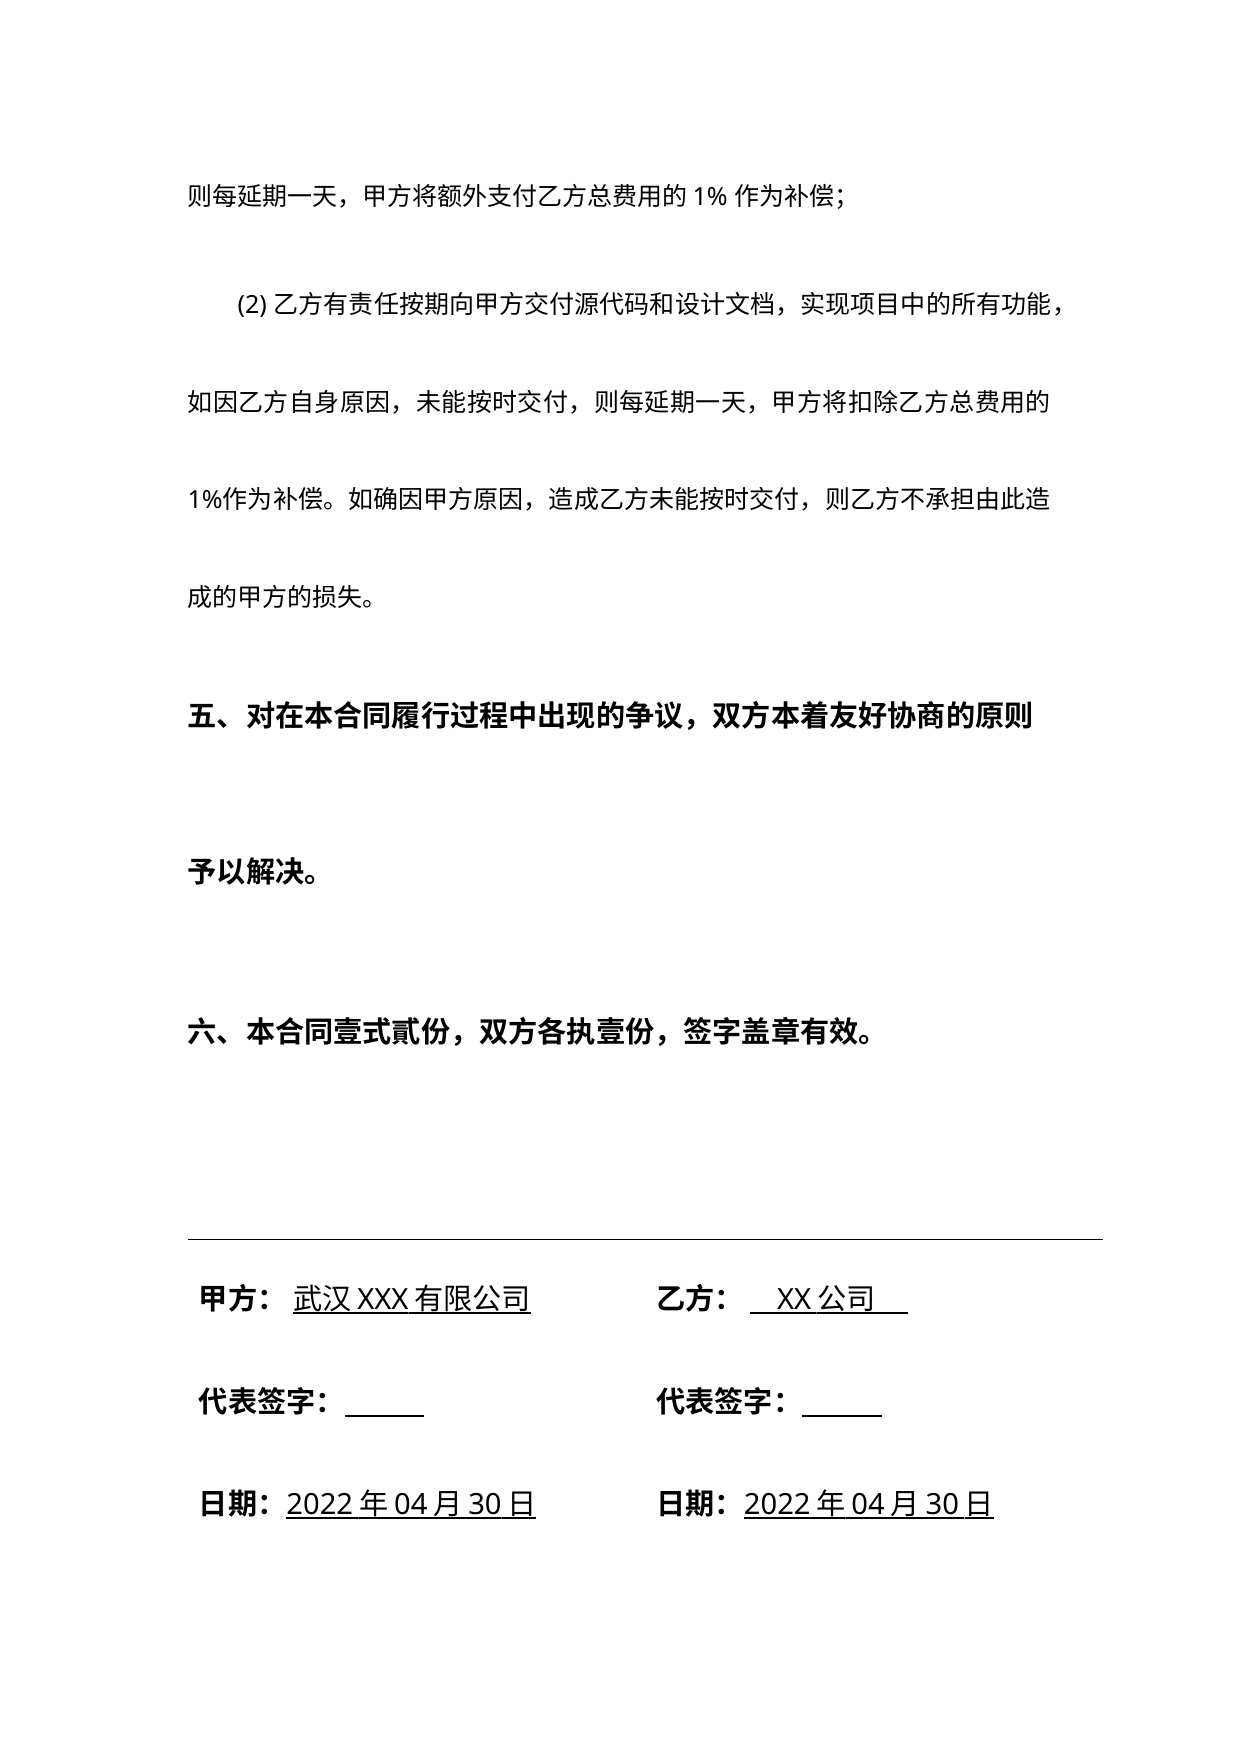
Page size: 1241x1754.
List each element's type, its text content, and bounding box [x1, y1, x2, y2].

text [187, 162, 1053, 227]
table_header 甲方： 武汉XXX有限公司 [188, 1240, 645, 1342]
table_cell 日期：2022年04月30日 [645, 1445, 1102, 1547]
subtitle 五、对在本合同履行过程中出现的争议，双方本着友好协商的原则予以解决。 [187, 681, 1053, 903]
subtitle 六、本合同壹式貳份，双方各执壹份，签字盖章有效。 [187, 998, 1053, 1063]
table_cell 代表签字： [188, 1342, 645, 1445]
table_cell 日期：2022年04月30日 [188, 1445, 645, 1547]
table_header 乙方： XX公司 [645, 1240, 1102, 1342]
table_cell 代表签字： [645, 1342, 1102, 1445]
text (2) 乙方有责任按期向甲方交付源代码和设计文档，实现项目中的所有功能，如因乙方自身原因，未能按时交付，则每延期一天，甲方将扣除乙方总费用的1%作为补偿。如确因甲方原因，造成乙方未能按时交付，则乙方不承担由此造成的甲方的损失。 [187, 270, 1053, 628]
